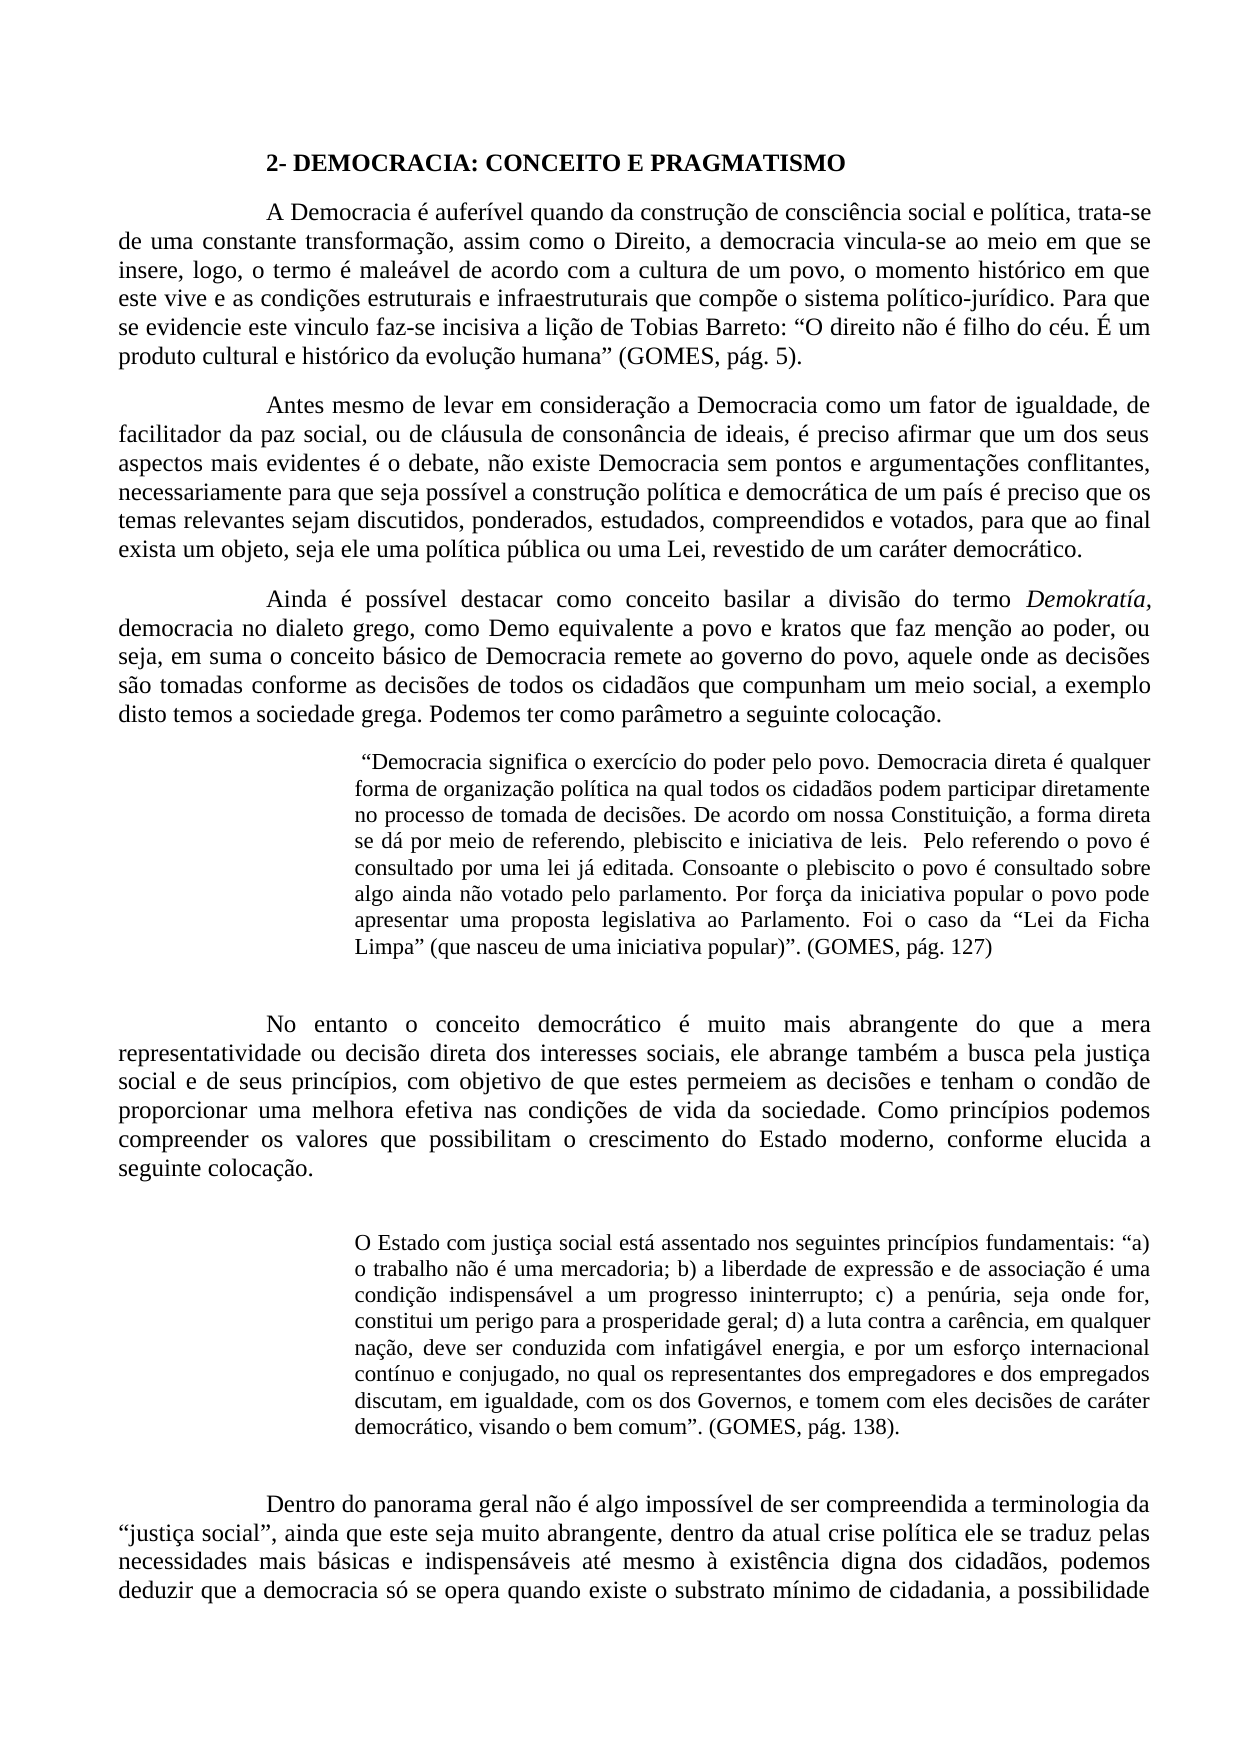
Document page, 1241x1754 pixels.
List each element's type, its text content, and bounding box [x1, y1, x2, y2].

text O Estado com justiça social está assentado nos seguintes princípios fundamentais: “a) o trabalho não é uma mercadoria; b) a liberdade de expressão e de associação é uma condição indispensável a um progresso ininterrupto; c) a penúria, seja onde for, constitui um perigo para a prosperidade geral; d) a luta contra a carência, em qualquer nação, deve ser conduzida com infatigável energia, e por um esforço internacional contínuo e conjugado, no qual os representantes dos empregadores e dos empregados discutam, em igualdade, com os dos Governos, e tomem com eles decisões de caráter democrático, visando o bem comum”. (GOMES, pág. 138). [354, 1228, 1152, 1439]
text 2- DEMOCRACIA: CONCEITO E PRAGMATISMO [118, 148, 1152, 176]
text Antes mesmo de levar em consideração a Democracia como um fator de igualdade, de facilitador da paz social, ou de cláusula de consonância de ideais, é preciso afirmar que um dos seus aspectos mais evidentes é o debate, não existe Democracia sem pontos e argumentações conflitantes, necessariamente para que seja possível a construção política e democrática de um país é preciso que os temas relevantes sejam discutidos, ponderados, estudados, compreendidos e votados, para que ao final exista um objeto, seja ele uma política pública ou uma Lei, revestido de um caráter democrático. [118, 391, 1152, 563]
text A Democracia é auferível quando da construção de consciência social e política, trata-se de uma constante transformação, assim como o Direito, a democracia vincula-se ao meio em que se insere, logo, o termo é maleável de acordo com a cultura de um povo, o momento histórico em que este vive e as condições estruturais e infraestruturais que compõe o sistema político-jurídico. Para que se evidencie este vinculo faz-se incisiva a lição de Tobias Barreto: “O direito não é filho do céu. É um produto cultural e histórico da evolução humana” (GOMES, pág. 5). [118, 197, 1152, 370]
text “Democracia significa o exercício do poder pelo povo. Democracia direta é qualquer forma de organização política na qual todos os cidadãos podem participar diretamente no processo de tomada de decisões. De acordo om nossa Constituição, a forma direta se dá por meio de referendo, plebiscito e iniciativa de leis. Pelo referendo o povo é consultado por uma lei já editada. Consoante o plebiscito o povo é consultado sobre algo ainda não votado pelo parlamento. Por força da iniciativa popular o povo pode apresentar uma proposta legislativa ao Parlamento. Foi o caso da “Lei da Ficha Limpa” (que nasceu de uma iniciativa popular)”. (GOMES, pág. 127) [354, 748, 1152, 959]
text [118, 1489, 1152, 1604]
text Ainda é possível destacar como conceito basilar a divisão do termo Demokratía, democracia no dialeto grego, como Demo equivalente a povo e kratos que faz menção ao poder, ou seja, em suma o conceito básico de Democracia remete ao governo do povo, aquele onde as decisões são tomadas conforme as decisões de todos os cidadãos que compunham um meio social, a exemplo disto temos a sociedade grega. Podemos ter como parâmetro a seguinte colocação. [118, 584, 1152, 728]
text No entanto o conceito democrático é muito mais abrangente do que a mera representatividade ou decisão direta dos interesses sociais, ele abrange também a busca pela justiça social e de seus princípios, com objetivo de que estes permeiem as decisões e tenham o condão de proporcionar uma melhora efetiva nas condições de vida da sociedade. Como princípios podemos compreender os valores que possibilitam o crescimento do Estado moderno, conforme elucida a seguinte colocação. [118, 1009, 1152, 1181]
